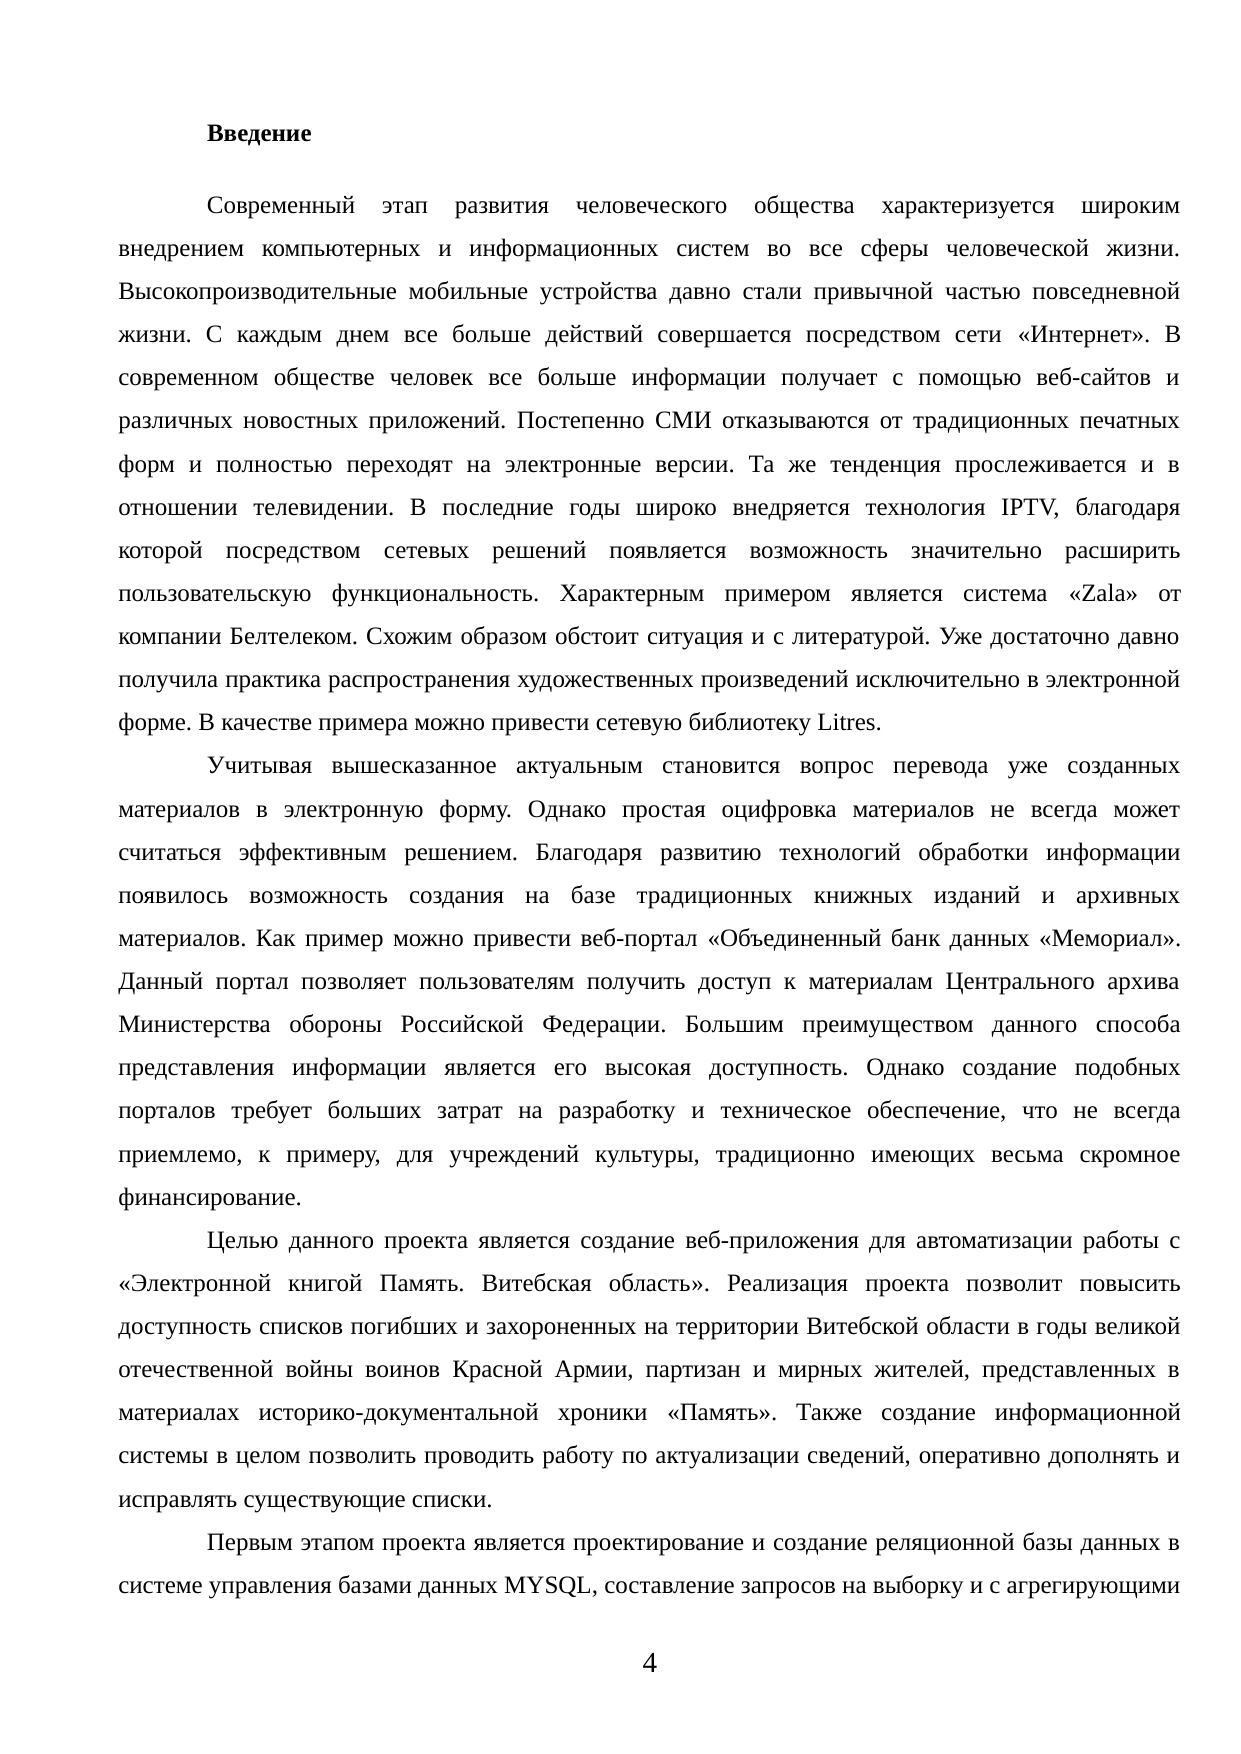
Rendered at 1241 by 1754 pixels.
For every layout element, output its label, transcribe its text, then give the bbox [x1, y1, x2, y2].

text Учитывая вышесказанное актуальным становится вопрос перевода уже созданных материалов в электронную форму. Однако простая оцифровка материалов не всегда может считаться эффективным решением. Благодаря развитию технологий обработки информации появилось возможность создания на базе традиционных книжных изданий и архивных материалов. Как пример можно привести веб-портал «Объединенный банк данных «Мемориал». Данный портал позволяет пользователям получить доступ к материалам Центрального архива Министерства обороны Российской Федерации. Большим преимуществом данного способа представления информации является его высокая доступность. Однако создание подобных порталов требует больших затрат на разработку и техническое обеспечение, что не всегда приемлемо, к примеру, для учреждений культуры, традиционно имеющих весьма скромное финансирование. [118, 751, 1181, 1211]
text Современный этап развития человеческого общества характеризуется широким внедрением компьютерных и информационных систем во все сферы человеческой жизни. Высокопроизводительные мобильные устройства давно стали привычной частью повседневной жизни. С каждым днем все больше действий совершается посредством сети «Интернет». В современном обществе человек все больше информации получает с помощью веб-сайтов и различных новостных приложений. Постепенно СМИ отказываются от традиционных печатных форм и полностью переходят на электронные версии. Та же тенденция прослеживается и в отношении телевидении. В последние годы широко внедряется технология IPTV, благодаря которой посредством сетевых решений появляется возможность значительно расширить пользовательскую функциональность. Характерным примером является система «Zala» от компании Белтелеком. Схожим образом обстоит ситуация и с литературой. Уже достаточно давно получила практика распространения художественных произведений исключительно в электронной форме. В качестве примера можно привести сетевую библиотеку Litres. [118, 190, 1181, 736]
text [118, 1527, 1181, 1599]
text Целью данного проекта является создание веб-приложения для автоматизации работы с «Электронной книгой Память. Витебская область». Реализация проекта позволит повысить доступность списков погибших и захороненных на территории Витебской области в годы великой отечественной войны воинов Красной Армии, партизан и мирных жителей, представленных в материалах историко-документальной хроники «Память». Также создание информационной системы в целом позволить проводить работу по актуализации сведений, оперативно дополнять и исправлять существующие списки. [118, 1225, 1181, 1512]
text Введение [118, 118, 1181, 147]
